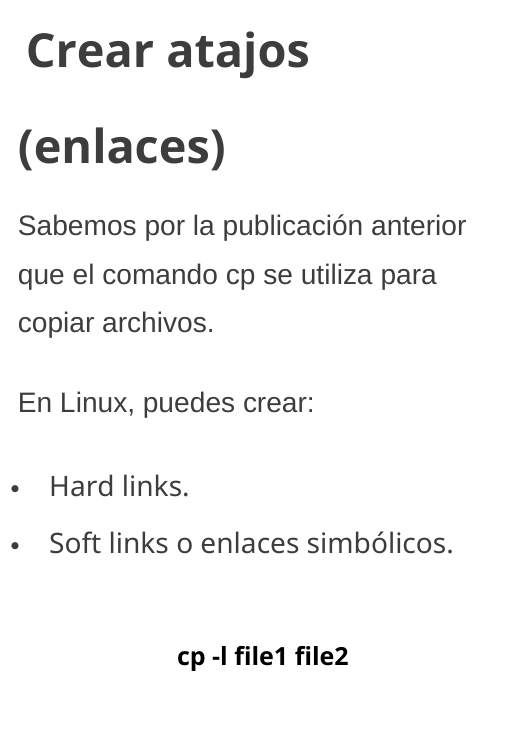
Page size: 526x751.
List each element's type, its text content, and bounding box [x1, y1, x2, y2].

text En Linux, puedes crear: [18, 386, 507, 418]
text Sabemos por la publicación anterior que el comando cp se utiliza para copiar archivos. [18, 209, 507, 339]
list Hard links. [11, 466, 507, 504]
text cp -l file1 file2 [18, 638, 507, 672]
text Crear atajos (enlaces) [18, 18, 507, 177]
list Soft links o enlaces simbólicos. [11, 523, 507, 562]
